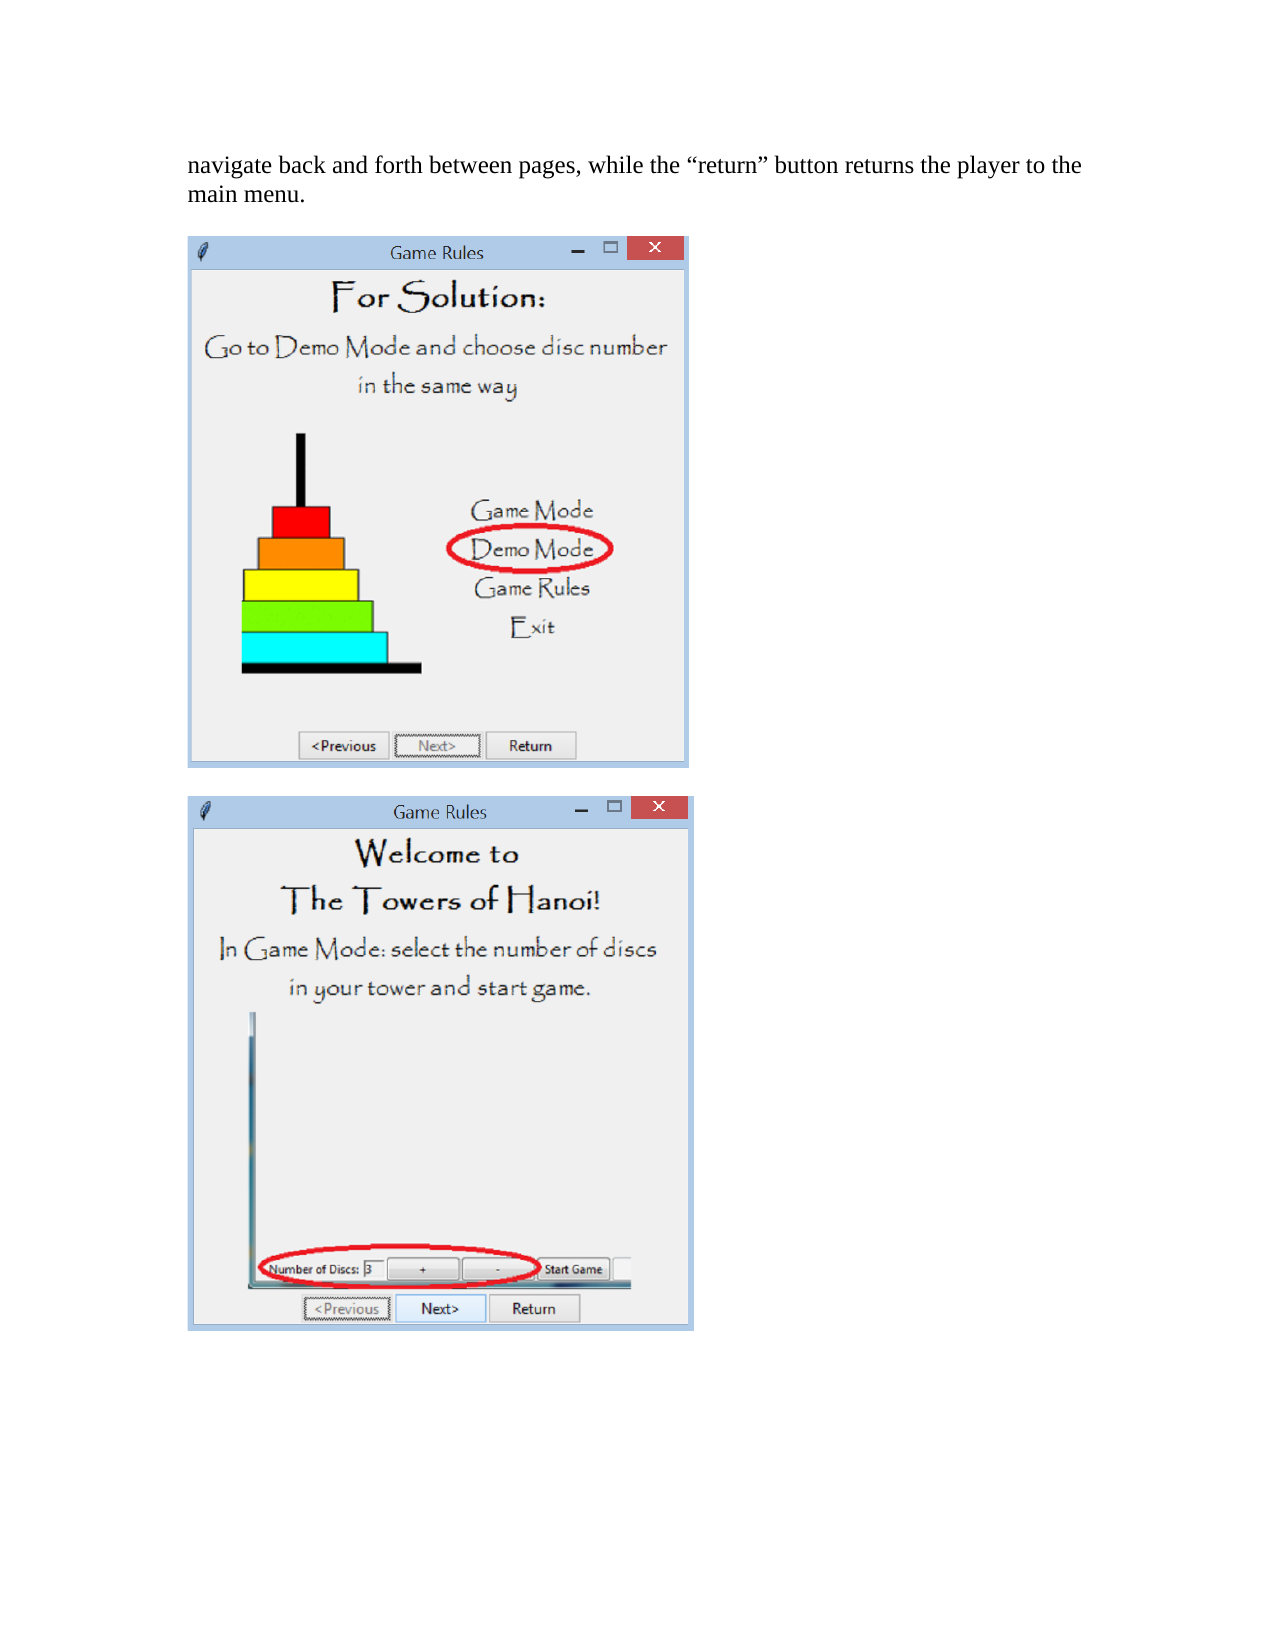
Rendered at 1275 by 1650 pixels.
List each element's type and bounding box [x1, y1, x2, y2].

picture [187, 236, 689, 768]
picture [187, 796, 694, 1331]
text [187, 150, 1087, 207]
